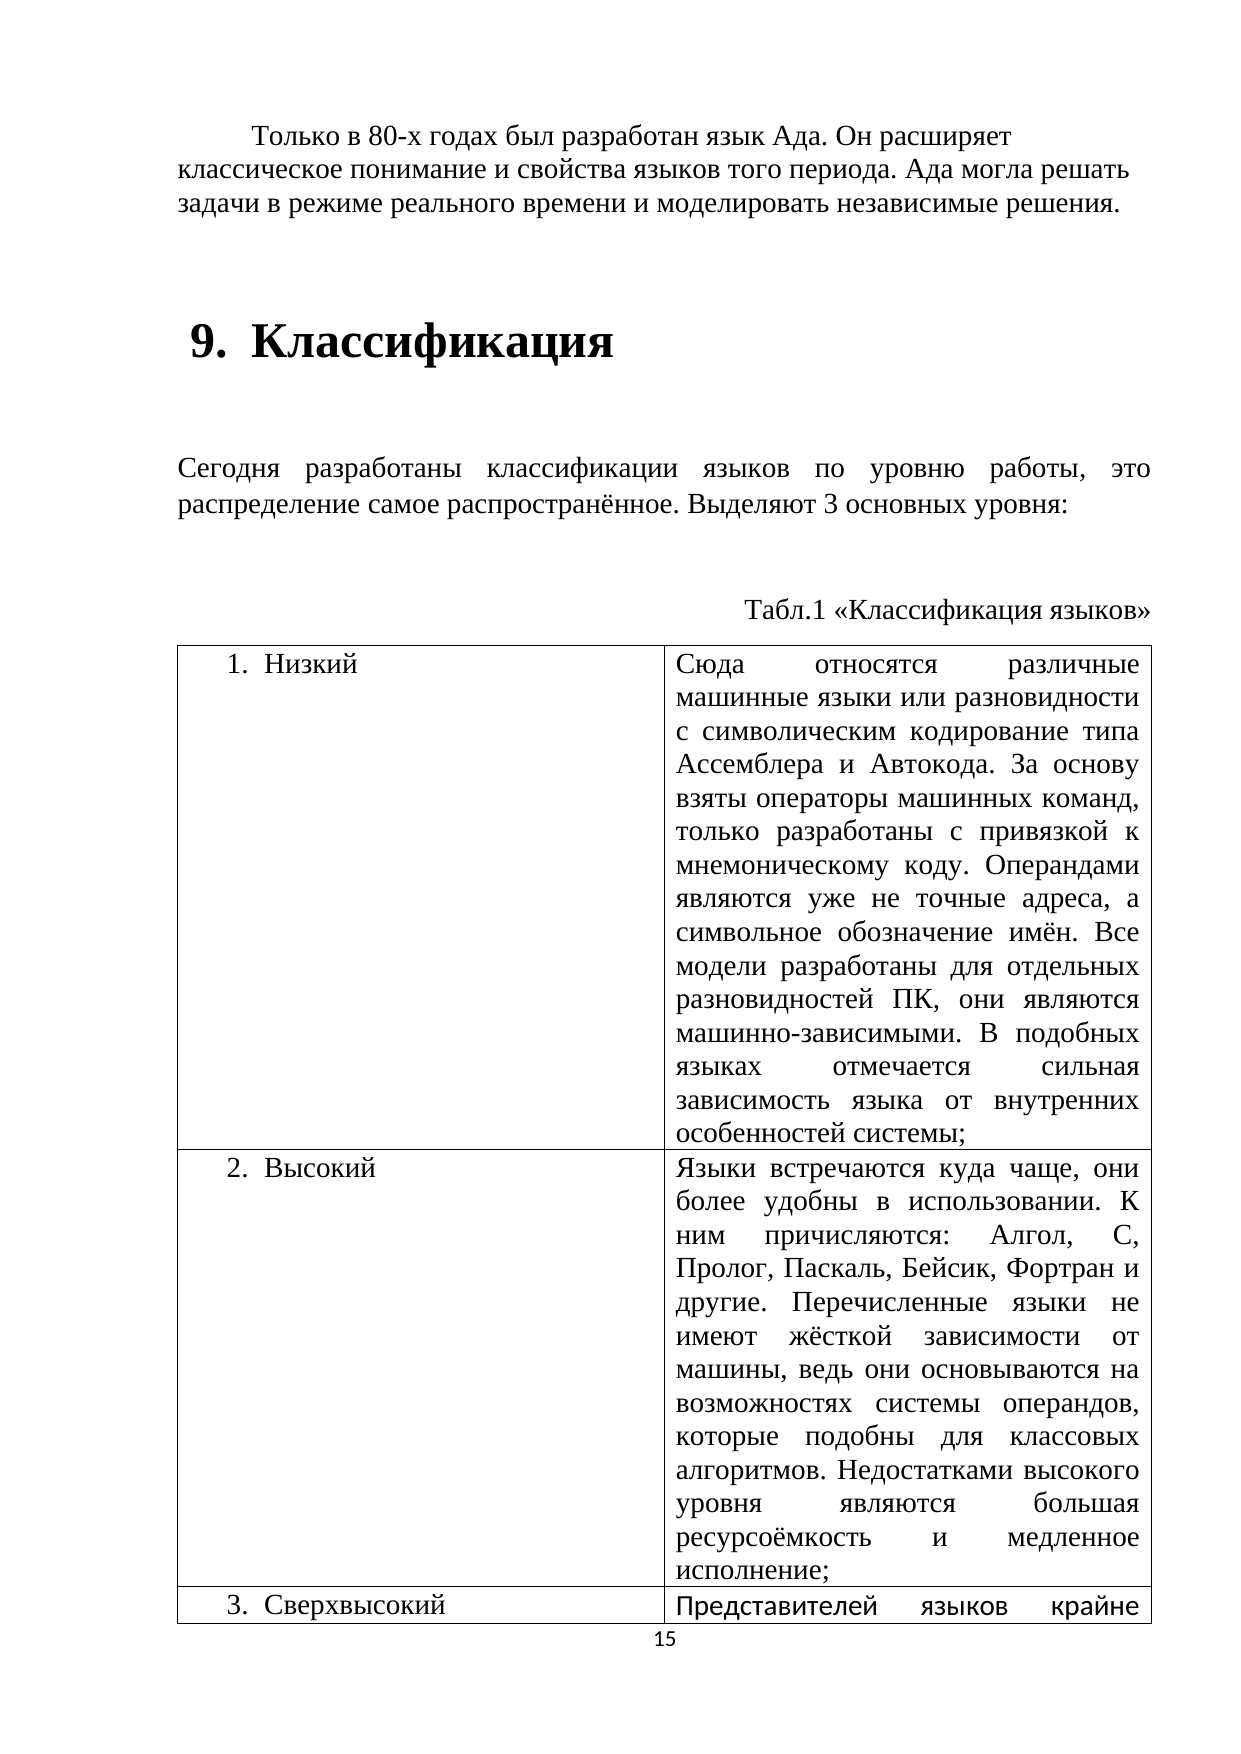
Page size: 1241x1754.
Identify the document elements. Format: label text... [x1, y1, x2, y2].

table_cell Высокий [178, 1150, 664, 1586]
table_header Сюда относятся различные машинные языки или разновидности с символическим кодирование типа Ассемблера и Автокода. За основу взяты операторы машинных команд, только разработаны с привязкой к мнемоническому коду. Операндами являются уже не точные адреса, а символьное обозначение имён. Все модели разработаны для отдельных разновидностей ПК, они являются машинно-зависимыми. В подобных языках отмечается сильная зависимость языка от внутренних особенностей системы; [665, 646, 1151, 1149]
text Только в 80-х годах был разработан язык Ада. Он расширяет классическое понимание и свойства языков того периода. Ада могла решать задачи в режиме реального времени и моделировать независимые решения. [177, 118, 1152, 219]
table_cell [665, 1587, 1151, 1623]
table_cell Сверхвысокий [178, 1587, 664, 1623]
text Табл.1 «Классификация языков» [177, 592, 1152, 625]
table_header Низкий [178, 646, 664, 1149]
text Сегодня разработаны классификации языков по уровню работы, это распределение самое распространённое. Выделяют 3 основных уровня: [177, 450, 1152, 520]
table_cell Языки встречаются куда чаще, они более удобны в использовании. К ним причисляются: Алгол, С, Пролог, Паскаль, Бейсик, Фортран и другие. Перечисленные языки не имеют жёсткой зависимости от машины, ведь они основываются на возможностях системы операндов, которые подобны для классовых алгоритмов. Недостатками высокого уровня являются большая ресурсоёмкость и медленное исполнение; [665, 1150, 1151, 1586]
subtitle Классификация [190, 311, 1152, 368]
